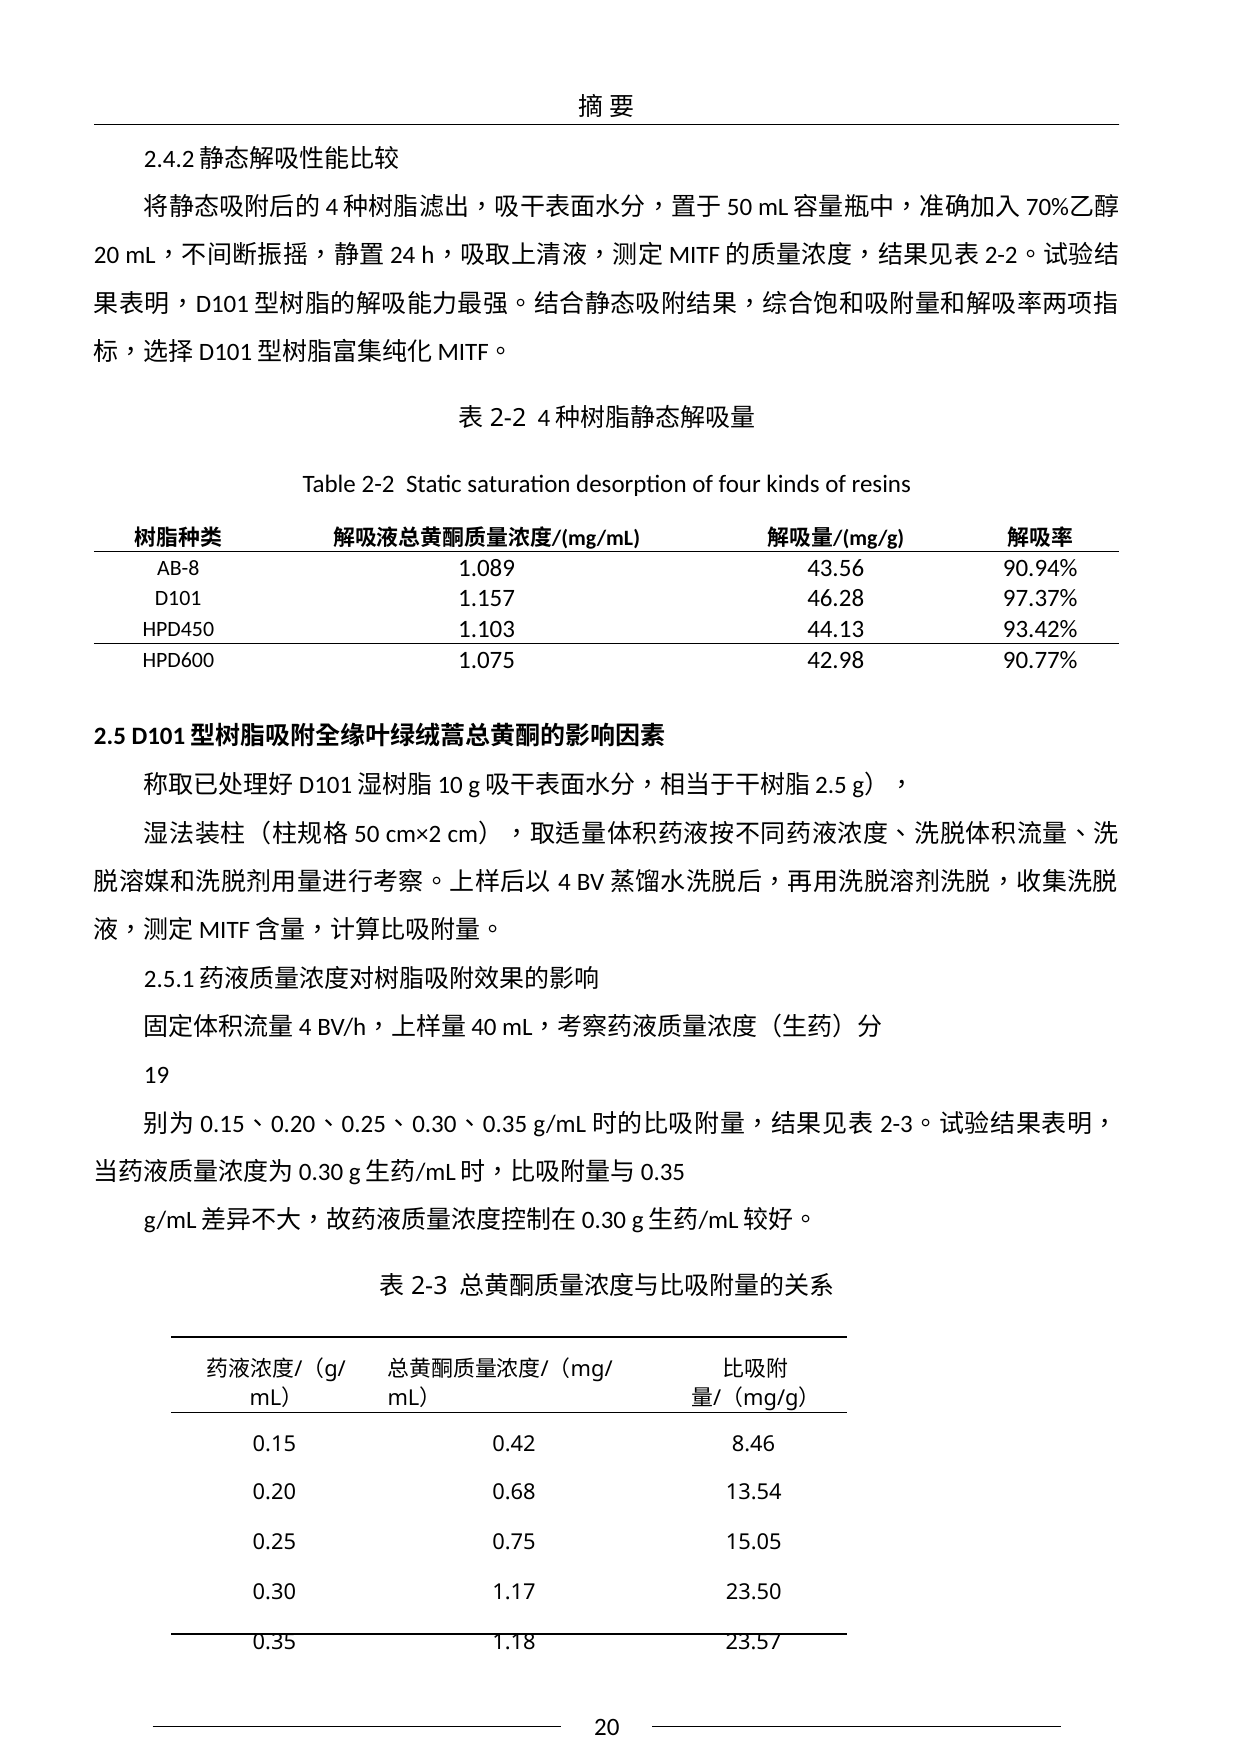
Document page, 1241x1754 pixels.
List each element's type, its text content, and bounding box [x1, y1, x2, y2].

table_header 树脂种类 [94, 524, 262, 551]
text 表 2-2 4种树脂静态解吸量 [94, 399, 1119, 433]
table_cell HPD450 [94, 613, 262, 643]
table_cell 97.37% [961, 582, 1119, 613]
table_cell 46.28 [710, 582, 961, 613]
text 固定体积流量4 BV/h，上样量40 mL，考察药液质量浓度（生药）分 [94, 993, 1119, 1042]
text 湿法装柱（柱规格50 cm×2 cm），取适量体积药液按不同药液浓度、洗脱体积流量、洗脱溶媒和洗脱剂用量进行考察。上样后以4 BV蒸馏水洗脱后，再用洗脱溶剂洗脱，收集洗脱液，测定MITF含量，计算比吸附量。 [94, 800, 1119, 945]
table_header 解吸率 [961, 524, 1119, 551]
table_cell 90.94% [961, 552, 1119, 582]
text 2.4.2静态解吸性能比较 [94, 125, 1119, 173]
text 表 2-3 总黄酮质量浓度与比吸附量的关系 [94, 1268, 1119, 1302]
text 19 [94, 1042, 1119, 1090]
table_cell 42.98 [710, 644, 961, 675]
table_header 解吸液总黄酮质量浓度/(mg/mL) [262, 524, 710, 551]
text g/mL差异不大，故药液质量浓度控制在0.30 g生药/mL较好。 [94, 1187, 1119, 1235]
table_cell HPD600 [94, 644, 262, 675]
table_cell D101 [94, 582, 262, 613]
table_cell 93.42% [961, 613, 1119, 643]
table_header 解吸量/(mg/g) [710, 524, 961, 551]
table_cell 1.157 [262, 582, 710, 613]
table_cell 43.56 [710, 552, 961, 582]
table_cell 1.103 [262, 613, 710, 643]
subtitle 2.5 D101型树脂吸附全缘叶绿绒蒿总黄酮的影响因素 [94, 718, 1119, 752]
table_cell 44.13 [710, 613, 961, 643]
text 别为0.15、0.20、0.25、0.30、0.35 g/mL时的比吸附量，结果见表2-3。试验结果表明，当药液质量浓度为0.30 g生药/mL时，比吸附量与0.35 [94, 1090, 1119, 1187]
text 称取已处理好D101湿树脂10 g吸干表面水分，相当于干树脂2.5 g）， [94, 752, 1119, 800]
text 2.5.1药液质量浓度对树脂吸附效果的影响 [94, 945, 1119, 993]
table_cell AB-8 [94, 552, 262, 582]
text Table 2-2 Static saturation desorption of four kinds of resins [94, 466, 1119, 499]
table_cell 90.77% [961, 644, 1119, 675]
text 将静态吸附后的4种树脂滤出，吸干表面水分，置于50 mL容量瓶中，准确加入70%乙醇20 mL，不间断振摇，静置24 h，吸取上清液，测定MITF的质量浓度，结果见表2-2。试验结果表明，D101型树脂的解吸能力最强。结合静态吸附结果，综合饱和吸附量和解吸率两项指标，选择D101型树脂富集纯化MITF。 [94, 173, 1119, 367]
table_cell 1.089 [262, 552, 710, 582]
table_cell 1.075 [262, 644, 710, 675]
